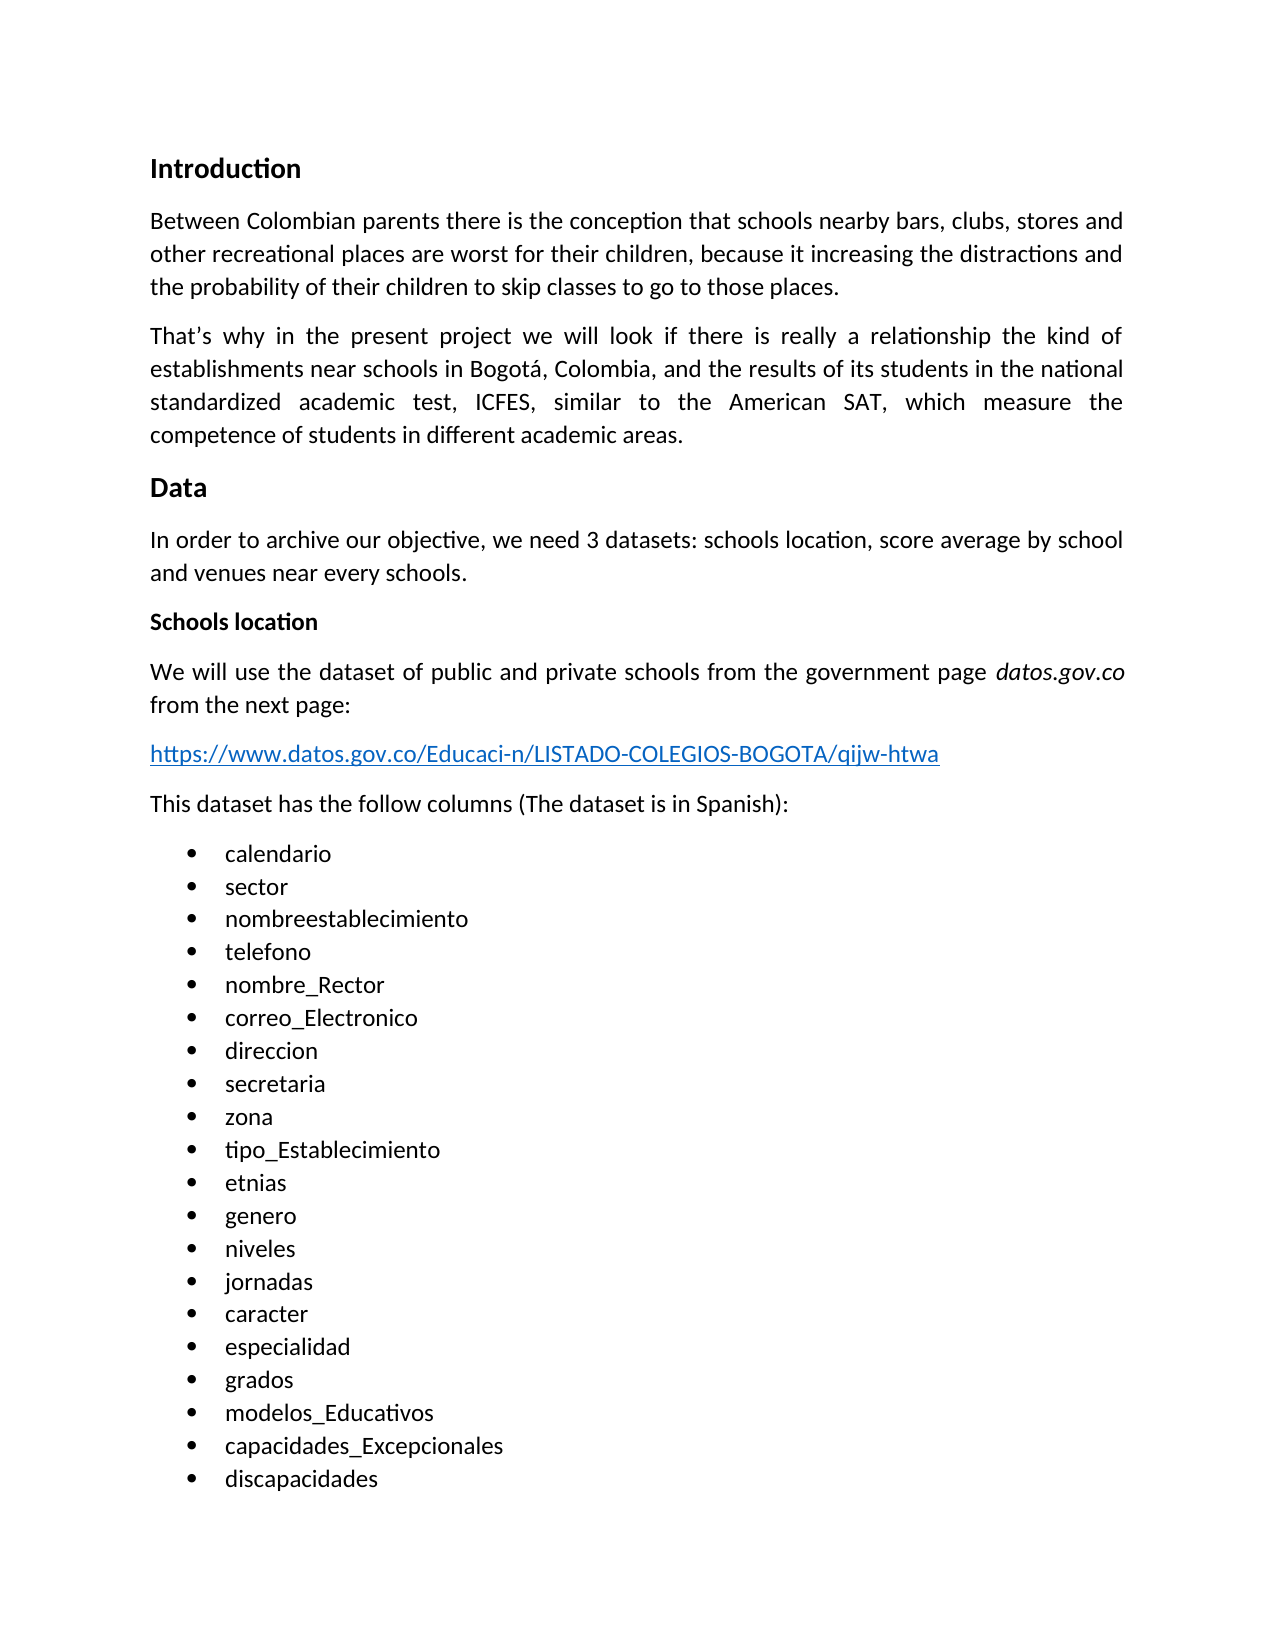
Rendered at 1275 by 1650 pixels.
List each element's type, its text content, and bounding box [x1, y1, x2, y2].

list nombreestablecimiento [187, 903, 1125, 934]
list secretaria [187, 1068, 1125, 1099]
list tipo_Establecimiento [187, 1134, 1125, 1164]
list especialidad [187, 1331, 1125, 1362]
list etnias [187, 1167, 1125, 1197]
list capacidades_Excepcionales [187, 1430, 1125, 1461]
list grados [187, 1364, 1125, 1395]
text We will use the dataset of public and private schools from the government page datos.gov.co from the next page: [150, 656, 1125, 719]
text https://www.datos.gov.co/Educaci-n/LISTADO-COLEGIOS-BOGOTA/qijw-htwa [150, 738, 1125, 769]
text Between Colombian parents there is the conception that schools nearby bars, clubs, stores and other recreational places are worst for their children, because it increasing the distractions and the probability of their children to skip classes to go to those places. [150, 205, 1125, 301]
list caracter [187, 1298, 1125, 1329]
text This dataset has the follow columns (The dataset is in Spanish): [150, 788, 1125, 819]
list modelos_Educativos [187, 1397, 1125, 1428]
text Data [150, 469, 1125, 504]
list calendario [187, 838, 1125, 868]
list zona [187, 1101, 1125, 1132]
list direccion [187, 1035, 1125, 1066]
text That’s why in the present project we will look if there is really a relationship the kind of establishments near schools in Bogotá, Colombia, and the results of its students in the national standardized academic test, ICFES, similar to the American SAT, which measure the competence of students in different academic areas. [150, 321, 1125, 450]
list jornadas [187, 1266, 1125, 1296]
list genero [187, 1200, 1125, 1230]
text Introduction [150, 150, 1125, 186]
list niveles [187, 1233, 1125, 1263]
list correo_Electronico [187, 1002, 1125, 1033]
list discapacidades [187, 1463, 1125, 1494]
list telefono [187, 936, 1125, 967]
text In order to archive our objective, we need 3 datasets: schools location, score average by school and venues near every schools. [150, 524, 1125, 587]
text Schools location [150, 606, 1125, 637]
list nombre_Rector [187, 969, 1125, 1000]
list sector [187, 871, 1125, 901]
